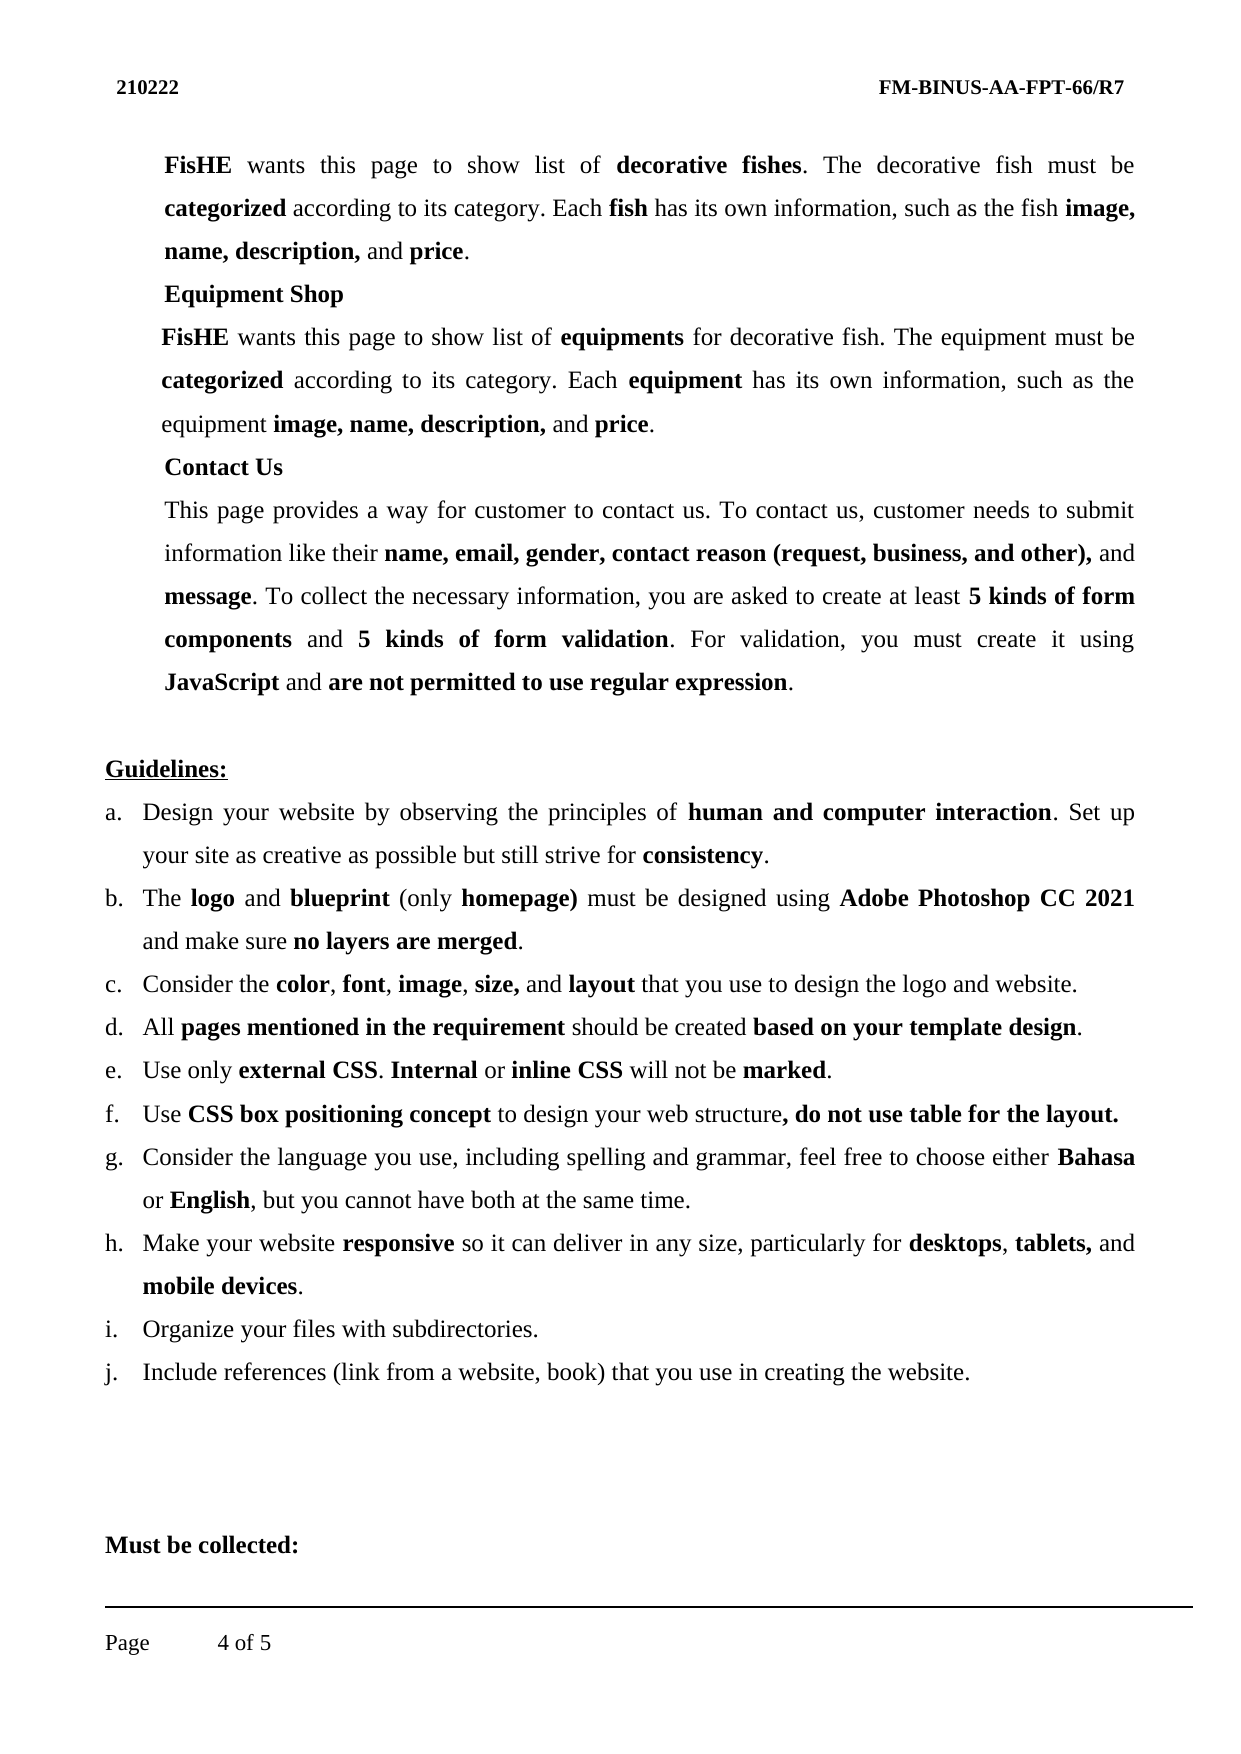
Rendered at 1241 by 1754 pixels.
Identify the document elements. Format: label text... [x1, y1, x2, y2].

list Use only external CSS. Internal or inline CSS will not be marked. [105, 1056, 1135, 1084]
text Must be collected: [105, 1530, 1135, 1559]
list Organize your files with subdirectories. [105, 1314, 1135, 1343]
list Consider the color, font, image, size, and layout that you use to design the logo and website. [105, 969, 1135, 998]
list Make your website responsive so it can deliver in any size, particularly for desktops, tablets, and mobile devices. [105, 1228, 1135, 1300]
list Consider the language you use, including spelling and grammar, feel free to choose either Bahasa or English, but you cannot have both at the same time. [105, 1142, 1135, 1214]
text Guidelines: [105, 754, 1135, 782]
list Design your website by observing the principles of human and computer interaction. Set up your site as creative as possible but still strive for consistency. [105, 797, 1135, 869]
list All pages mentioned in the requirement should be created based on your template design. [105, 1012, 1135, 1041]
list The logo and blueprint (only homepage) must be designed using Adobe Photoshop CC 2021 and make sure no layers are merged. [105, 883, 1135, 955]
list Include references (link from a website, book) that you use in creating the website. [105, 1357, 1135, 1386]
list Equipment Shop [134, 279, 1135, 308]
list FisHE wants this page to show list of equipments for decorative fish. The equipment must be categorized according to its category. Each equipment has its own information, such as the equipment image, name, description, and price. [161, 322, 1135, 437]
list Use CSS box positioning concept to design your web structure, do not use table for the layout. [105, 1099, 1135, 1127]
list This page provides a way for customer to contact us. To contact us, customer needs to submit information like their name, email, gender, contact reason (request, business, and other), and message. To collect the necessary information, you are asked to create at least 5 kinds of form components and 5 kinds of form validation. For validation, you must create it using JavaScript and are not permitted to use regular expression. [164, 495, 1135, 696]
list Contact Us [134, 452, 1135, 481]
list FisHE wants this page to show list of decorative fishes. The decorative fish must be categorized according to its category. Each fish has its own information, such as the fish image, name, description, and price. [164, 150, 1135, 265]
